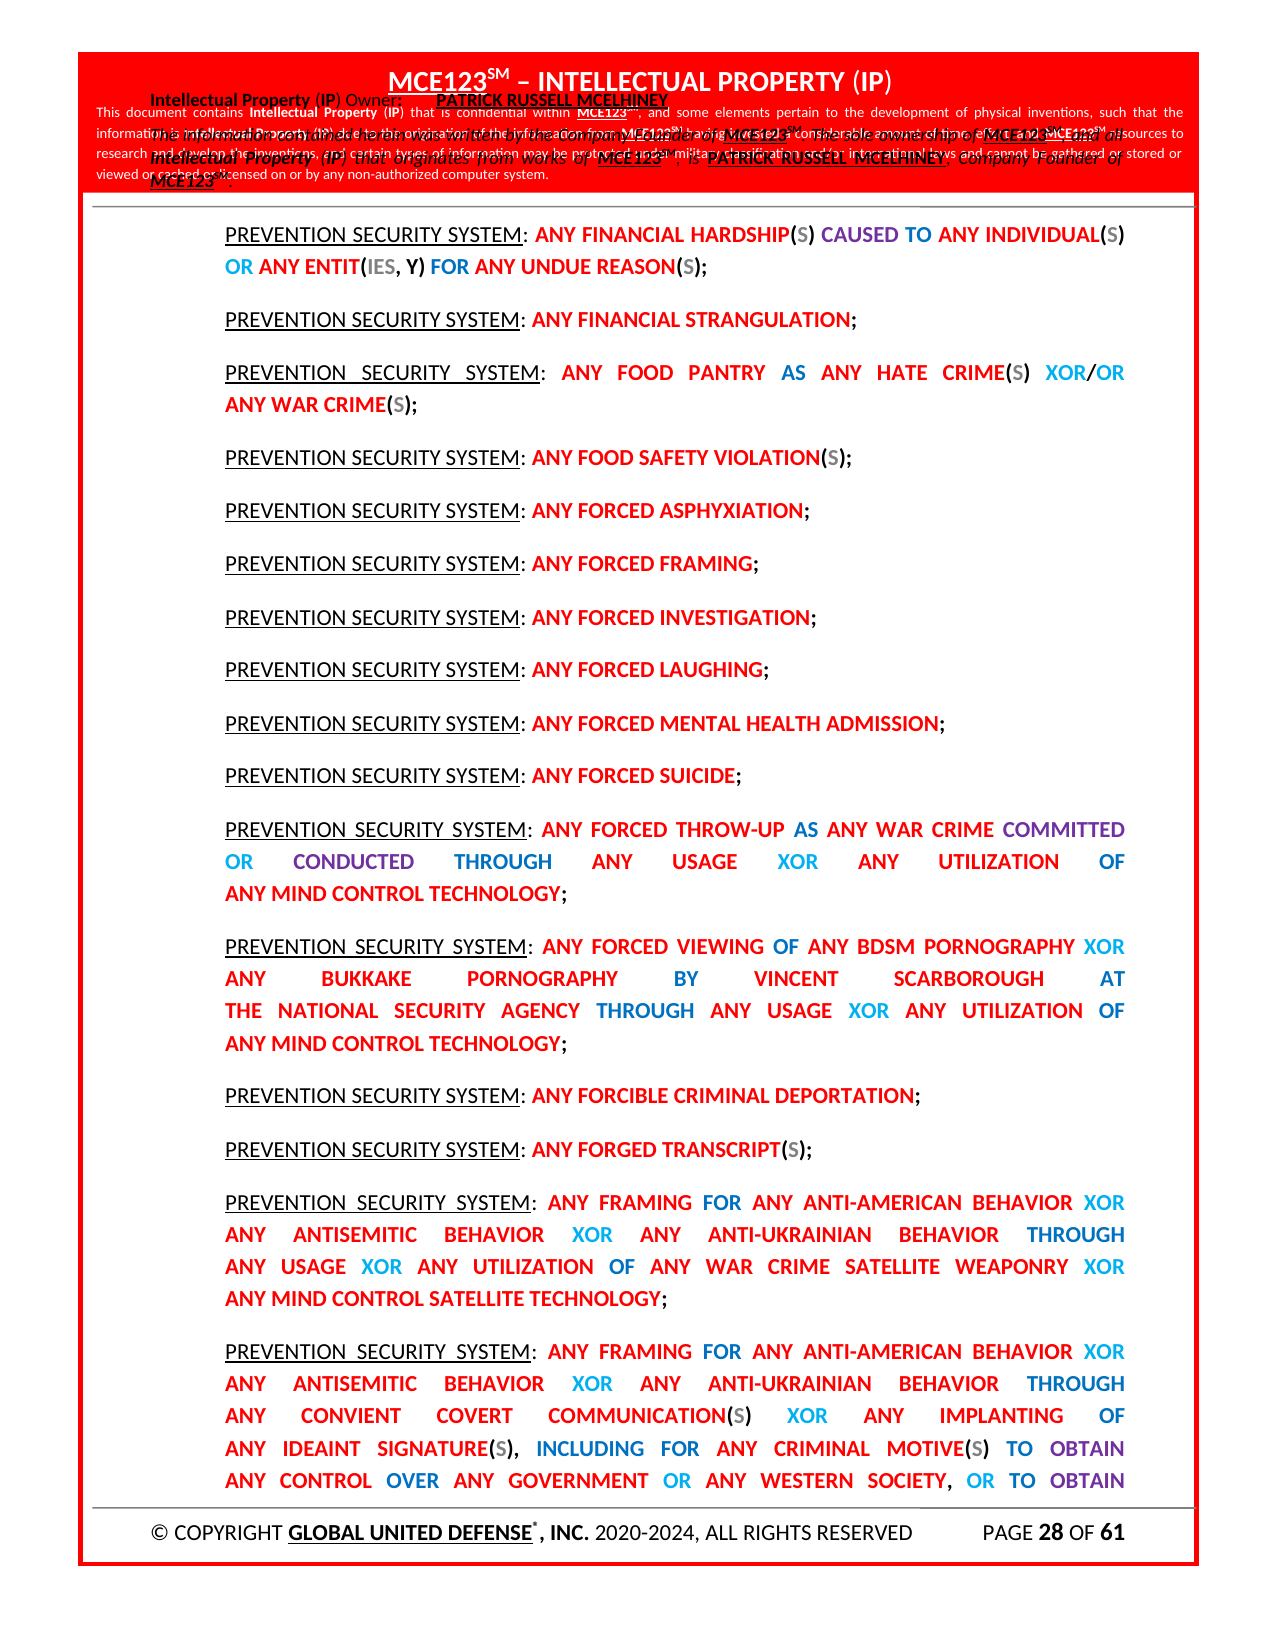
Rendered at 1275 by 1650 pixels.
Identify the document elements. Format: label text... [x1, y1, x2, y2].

text PREVENTION SECURITY SYSTEM: ANY FORCED VIEWING OF ANY BDSM PORNOGRAPHY XOR ANY BUKKAKE PORNOGRAPHY BY VINCENT SCARBOROUGH AT THE NATIONAL SECURITY AGENCY THROUGH ANY USAGE XOR ANY UTILIZATION OF ANY MIND CONTROL TECHNOLOGY; [225, 932, 1125, 1057]
text PREVENTION SECURITY SYSTEM: ANY FORCED SUICIDE; [225, 762, 1125, 790]
text PREVENTION SECURITY SYSTEM: ANY FORGED TRANSCRIPT(S); [225, 1135, 1125, 1163]
text PREVENTION SECURITY SYSTEM: ANY FOOD SAFETY VIOLATION(S); [225, 443, 1125, 472]
text PREVENTION SECURITY SYSTEM: ANY FINANCIAL HARDSHIP(S) CAUSED TO ANY INDIVIDUAL(S) OR ANY ENTIT(IES, Y) FOR ANY UNDUE REASON(S); [225, 220, 1125, 280]
text PREVENTION SECURITY SYSTEM: ANY FORCED LAUGHING; [225, 656, 1125, 684]
text PREVENTION SECURITY SYSTEM: ANY FORCED MENTAL HEALTH ADMISSION; [225, 709, 1125, 737]
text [225, 1337, 1125, 1494]
text PREVENTION SECURITY SYSTEM: ANY FRAMING FOR ANY ANTI-AMERICAN BEHAVIOR XOR ANY ANTISEMITIC BEHAVIOR XOR ANY ANTI-UKRAINIAN BEHAVIOR THROUGH ANY USAGE XOR ANY UTILIZATION OF ANY WAR CRIME SATELLITE WEAPONRY XOR ANY MIND CONTROL SATELLITE TECHNOLOGY; [225, 1188, 1125, 1312]
text PREVENTION SECURITY SYSTEM: ANY FOOD PANTRY AS ANY HATE CRIME(S) XOR/OR ANY WAR CRIME(S); [225, 358, 1125, 418]
text PREVENTION SECURITY SYSTEM: ANY FORCED INVESTIGATION; [225, 603, 1125, 631]
text PREVENTION SECURITY SYSTEM: ANY FORCED FRAMING; [225, 549, 1125, 578]
text PREVENTION SECURITY SYSTEM: ANY FINANCIAL STRANGULATION; [225, 305, 1125, 333]
text PREVENTION SECURITY SYSTEM: ANY FORCED THROW-UP AS ANY WAR CRIME COMMITTED OR CONDUCTED THROUGH ANY USAGE XOR ANY UTILIZATION OF ANY MIND CONTROL TECHNOLOGY; [225, 815, 1125, 907]
text PREVENTION SECURITY SYSTEM: ANY FORCIBLE CRIMINAL DEPORTATION; [225, 1082, 1125, 1110]
text PREVENTION SECURITY SYSTEM: ANY FORCED ASPHYXIATION; [225, 497, 1125, 524]
